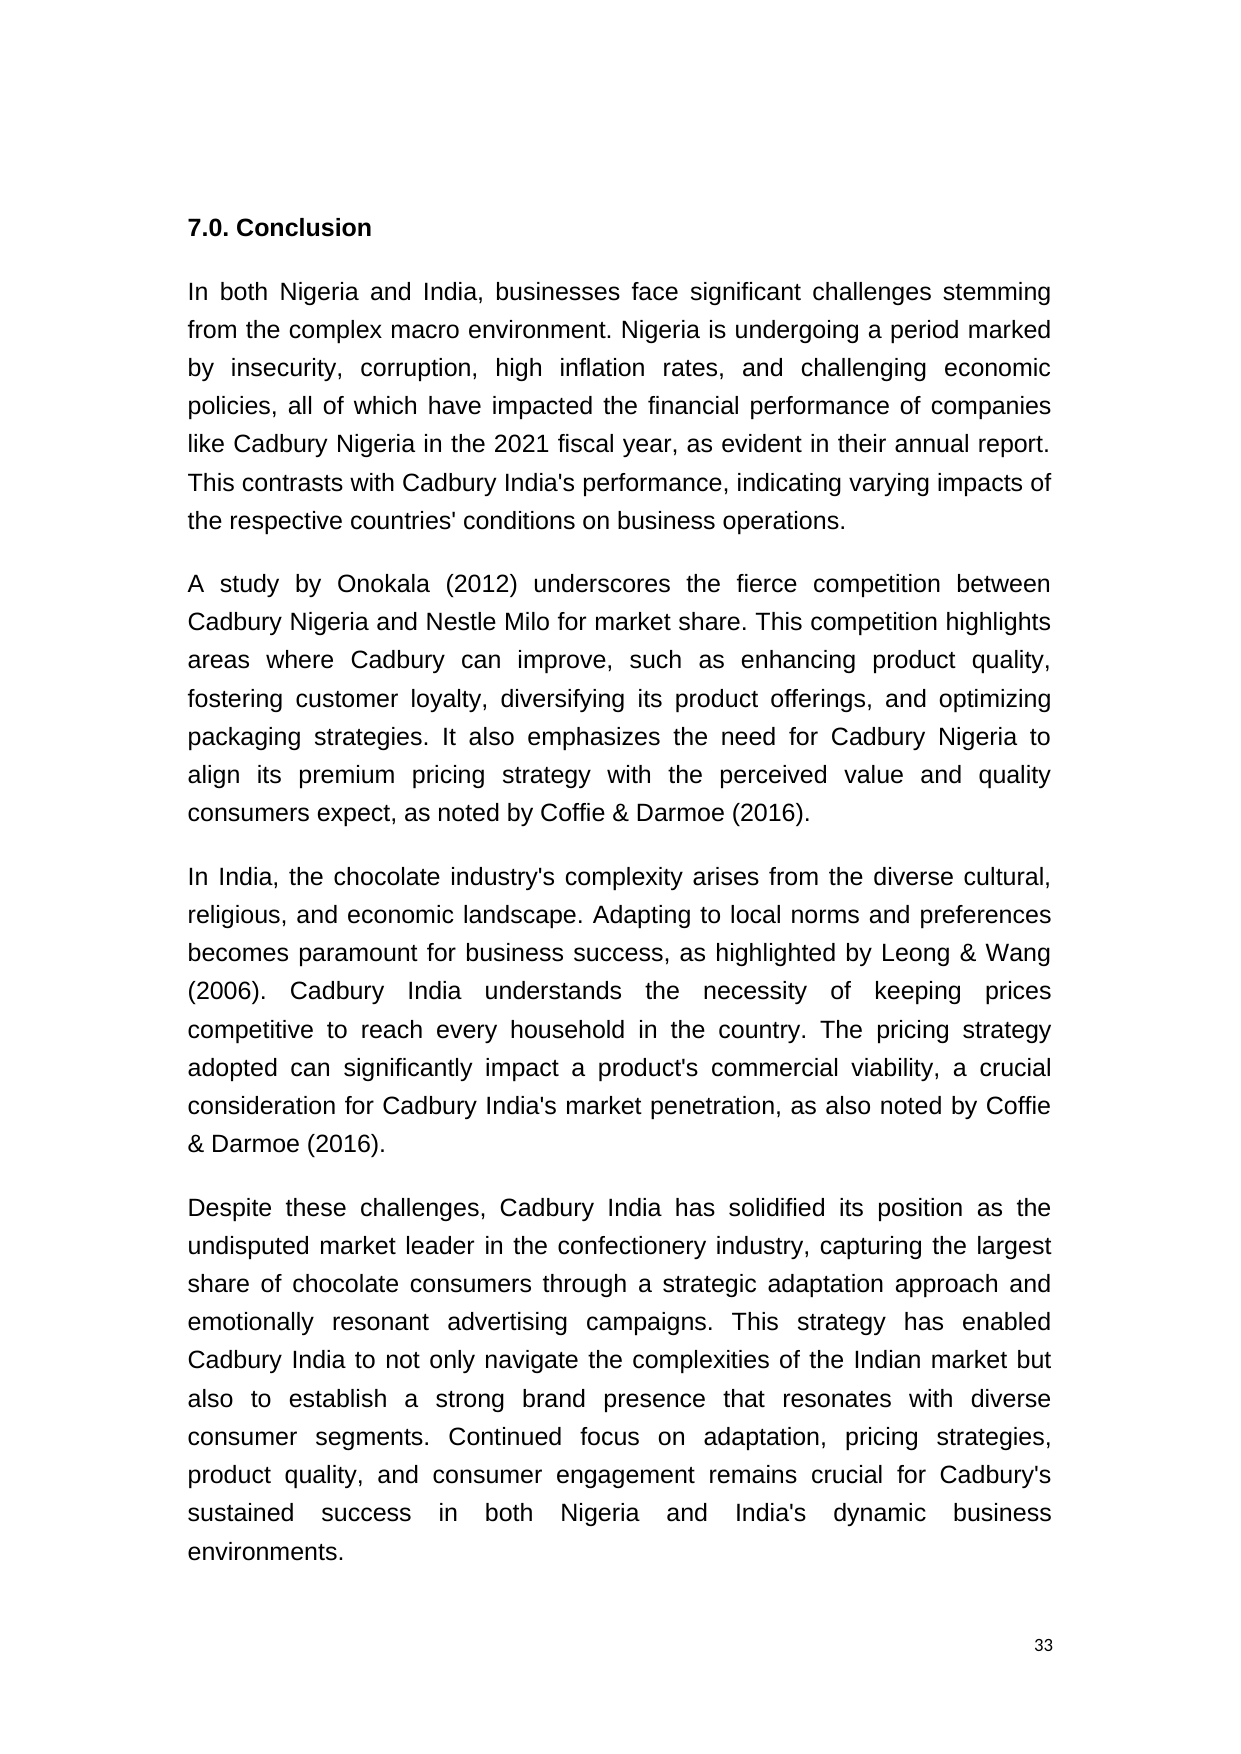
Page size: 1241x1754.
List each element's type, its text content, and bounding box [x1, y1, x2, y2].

subtitle 7.0. Conclusion [187, 213, 1053, 242]
subtitle Despite these challenges, Cadbury India has solidified its position as the undisputed market leader in the confectionery industry, capturing the largest share of chocolate consumers through a strategic adaptation approach and emotionally resonant advertising campaigns. This strategy has enabled Cadbury India to not only navigate the complexities of the Indian market but also to establish a strong brand presence that resonates with diverse consumer segments. Continued focus on adaptation, pricing strategies, product quality, and consumer engagement remains crucial for Cadbury's sustained success in both Nigeria and India's dynamic business environments. [187, 1192, 1053, 1565]
subtitle In India, the chocolate industry's complexity arises from the diverse cultural, religious, and economic landscape. Adapting to local norms and preferences becomes paramount for business success, as highlighted by Leong & Wang (2006). Cadbury India understands the necessity of keeping prices competitive to reach every household in the country. The pricing strategy adopted can significantly impact a product's commercial viability, a crucial consideration for Cadbury India's market penetration, as also noted by Coffie & Darmoe (2016). [187, 862, 1053, 1158]
subtitle A study by Onokala (2012) underscores the fierce competition between Cadbury Nigeria and Nestle Milo for market share. This competition highlights areas where Cadbury can improve, such as enhancing product quality, fostering customer loyalty, diversifying its product offerings, and optimizing packaging strategies. It also emphasizes the need for Cadbury Nigeria to align its premium pricing strategy with the perceived value and quality consumers expect, as noted by Coffie & Darmoe (2016). [187, 569, 1053, 827]
subtitle In both Nigeria and India, businesses face significant challenges stemming from the complex macro environment. Nigeria is undergoing a period marked by insecurity, corruption, high inflation rates, and challenging economic policies, all of which have impacted the financial performance of companies like Cadbury Nigeria in the 2021 fiscal year, as evident in their annual report. This contrasts with Cadbury India's performance, indicating varying impacts of the respective countries' conditions on business operations. [187, 276, 1053, 534]
